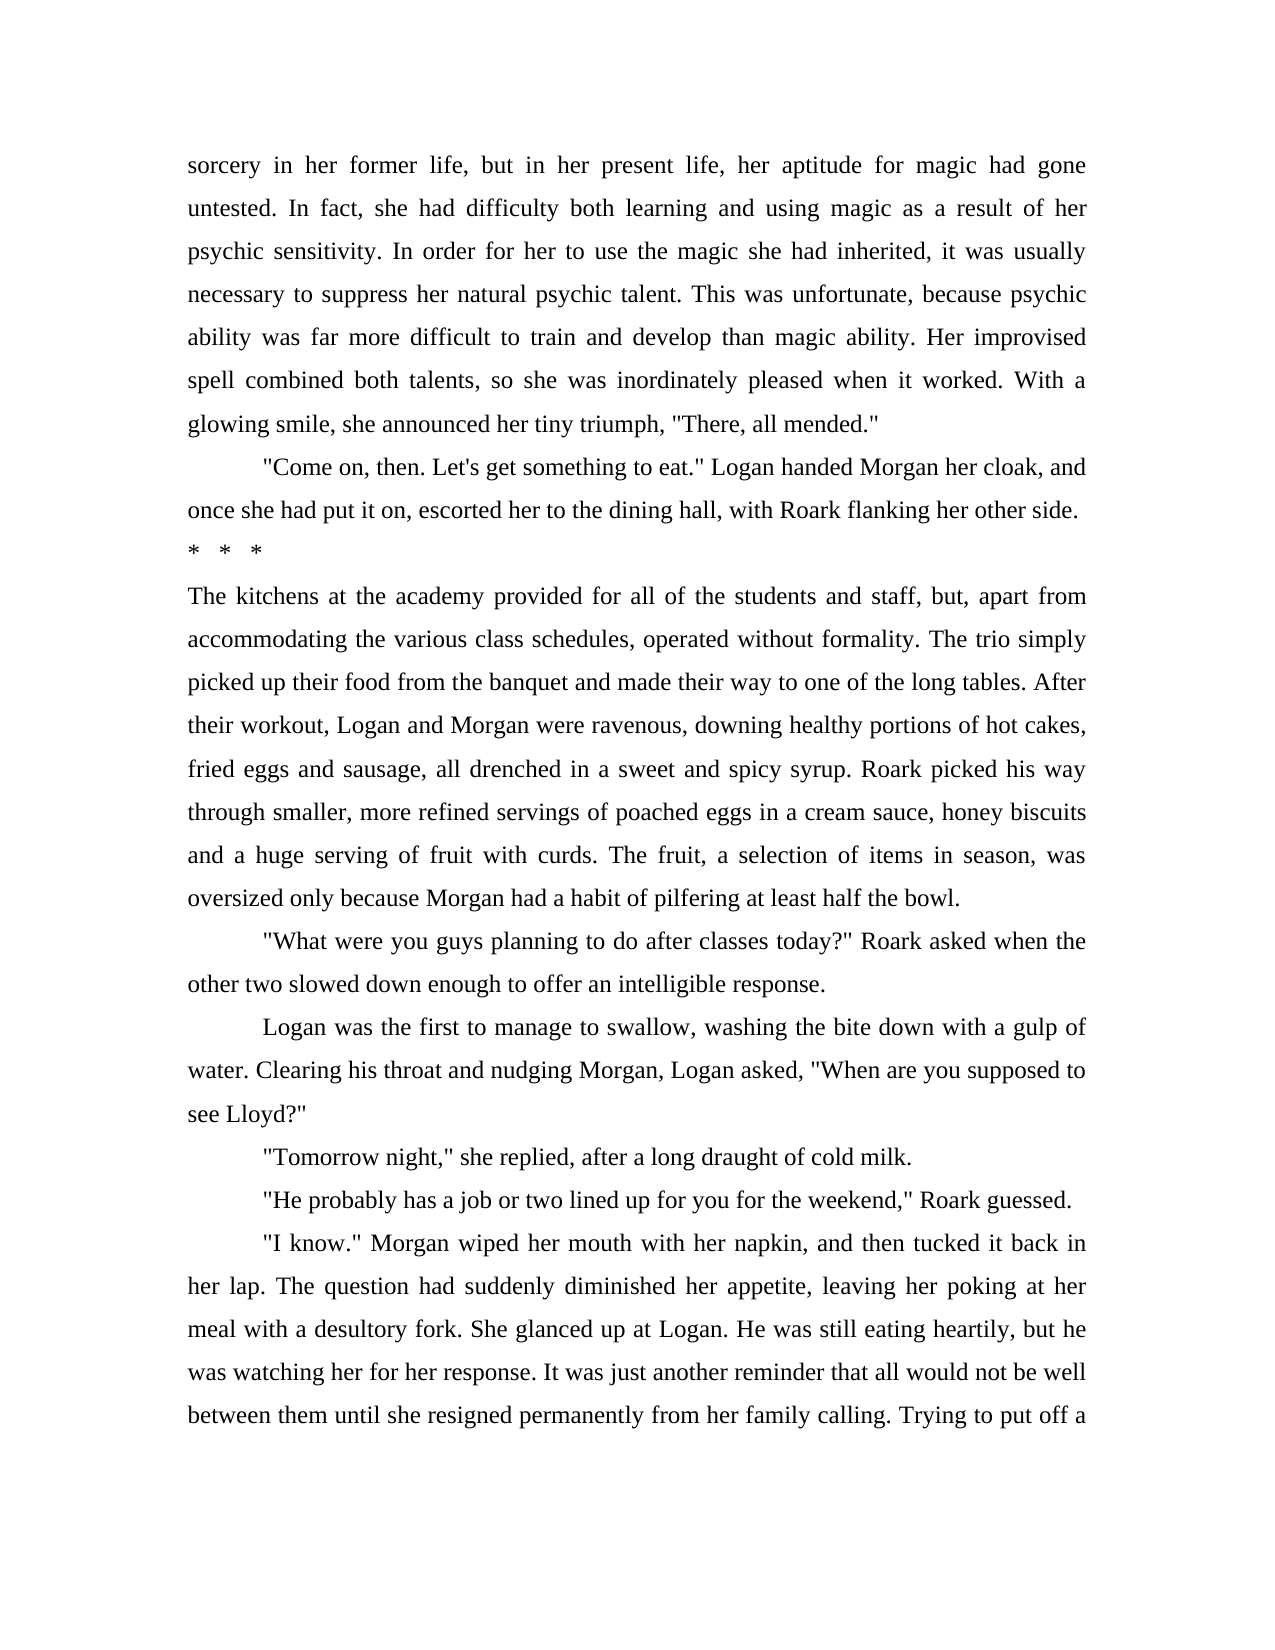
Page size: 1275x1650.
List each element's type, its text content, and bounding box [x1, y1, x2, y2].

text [187, 150, 1087, 437]
text "He probably has a job or two lined up for you for the weekend," Roark guessed. [187, 1185, 1087, 1214]
text "What were you guys planning to do after classes today?" Roark asked when the other two slowed down enough to offer an intelligible response. [187, 926, 1087, 998]
text The kitchens at the academy provided for all of the students and staff, but, apart from accommodating the various class schedules, operated without formality. The trio simply picked up their food from the banquet and made their way to one of the long tables. After their workout, Logan and Morgan were ravenous, downing healthy portions of hot cakes, fried eggs and sausage, all drenched in a sweet and spicy syrup. Roark picked his way through smaller, more refined servings of poached eggs in a cream sauce, honey biscuits and a huge serving of fruit with curds. The fruit, a selection of items in season, was oversized only because Morgan had a habit of pilfering at least half the bowl. [187, 581, 1087, 912]
text * * * [187, 538, 1087, 567]
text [187, 1228, 1087, 1429]
text "Tomorrow night," she replied, after a long draught of cold milk. [187, 1142, 1087, 1171]
text Logan was the first to manage to swallow, washing the bite down with a gulp of water. Clearing his throat and nudging Morgan, Logan asked, "When are you supposed to see Lloyd?" [187, 1012, 1087, 1127]
text "Come on, then. Let's get something to eat." Logan handed Morgan her cloak, and once she had put it on, escorted her to the dining hall, with Roark flanking her other side. [187, 452, 1087, 524]
